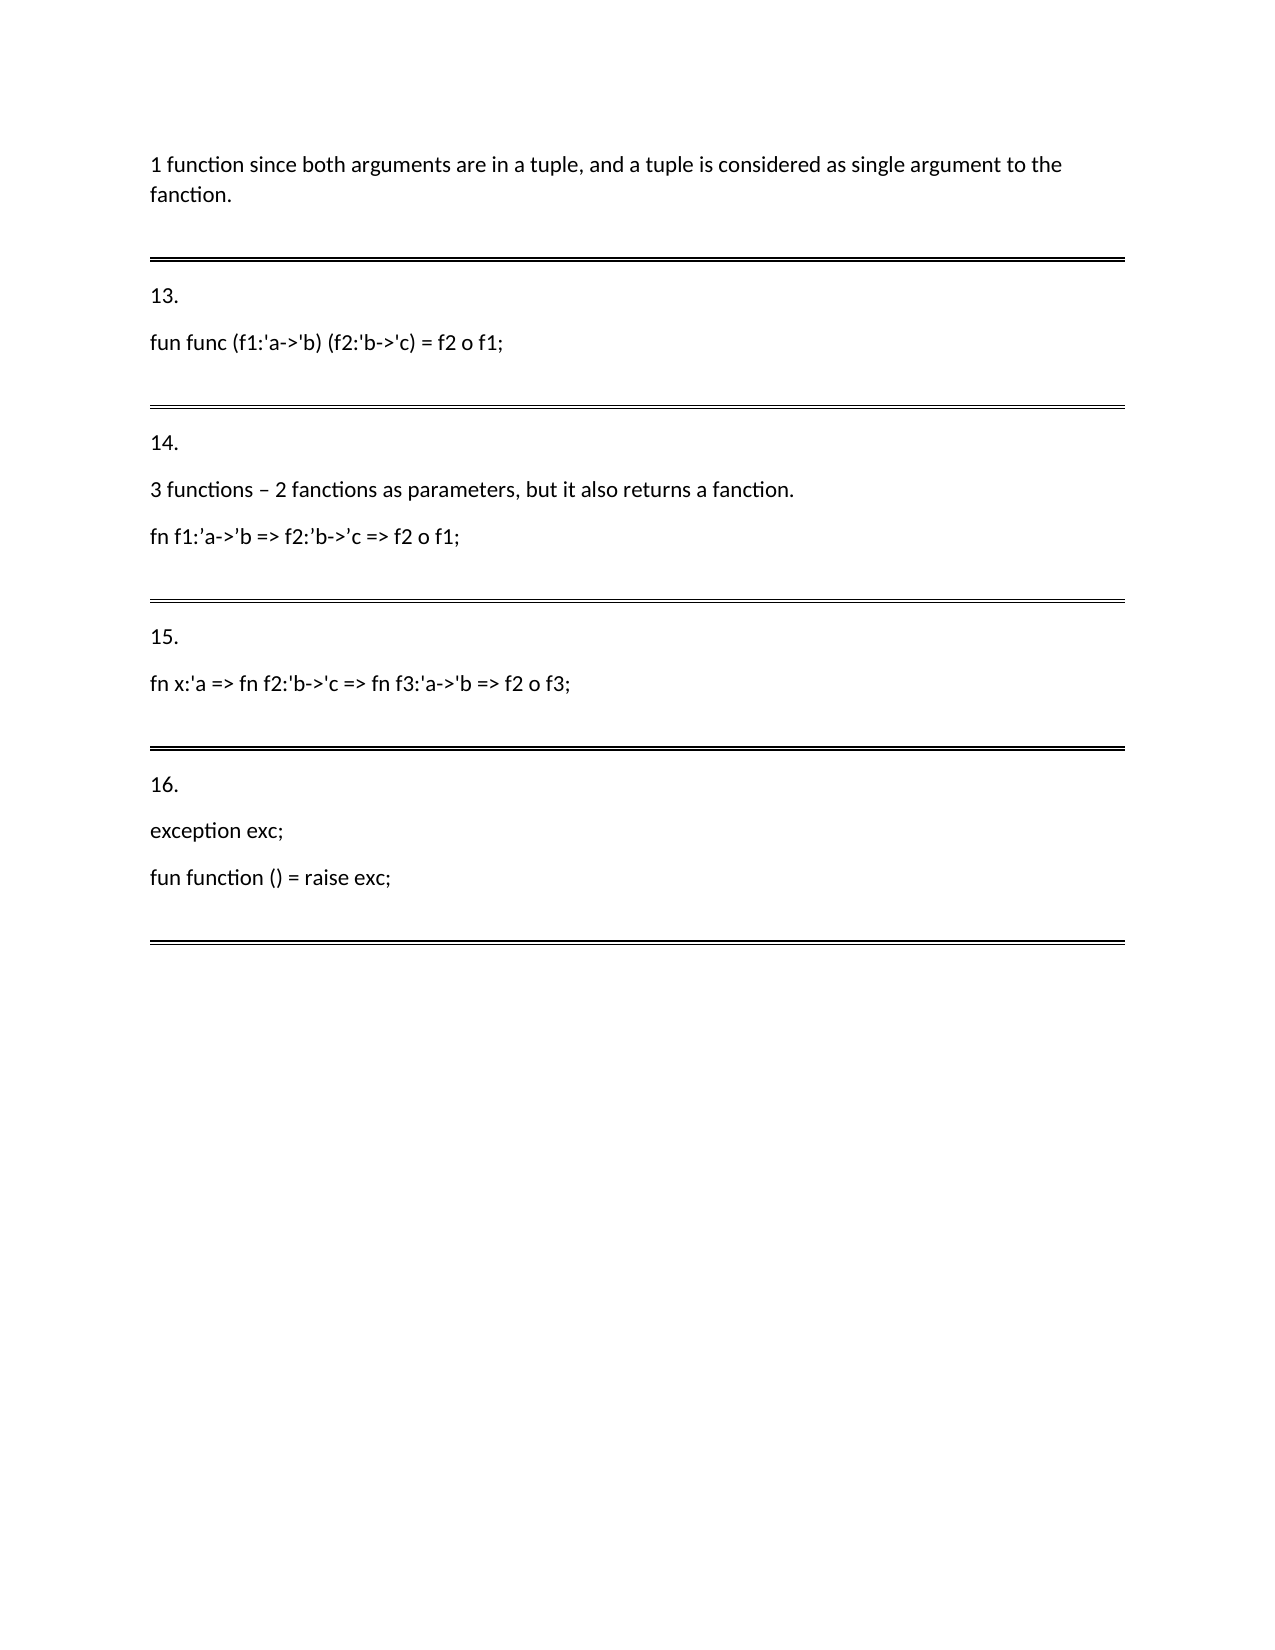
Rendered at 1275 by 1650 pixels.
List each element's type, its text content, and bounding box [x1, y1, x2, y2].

text 3 functions – 2 fanctions as parameters, but it also returns a fanction. [150, 475, 1125, 503]
text 13. [150, 281, 1125, 309]
text fn f1:’a->’b => f2:’b->’c => f2 o f1; [150, 522, 1125, 550]
text exception exc; [150, 817, 1125, 845]
text 1 function since both arguments are in a tuple, and a tuple is considered as single argument to the fanction. [150, 150, 1125, 208]
text fn x:'a => fn f2:'b->'c => fn f3:'a->'b => f2 o f3; [150, 669, 1125, 697]
text 14. [150, 428, 1125, 456]
text fun func (f1:'a->'b) (f2:'b->'c) = f2 o f1; [150, 328, 1125, 356]
text 16. [150, 770, 1125, 798]
text 15. [150, 622, 1125, 650]
text fun function () = raise exc; [150, 863, 1125, 892]
